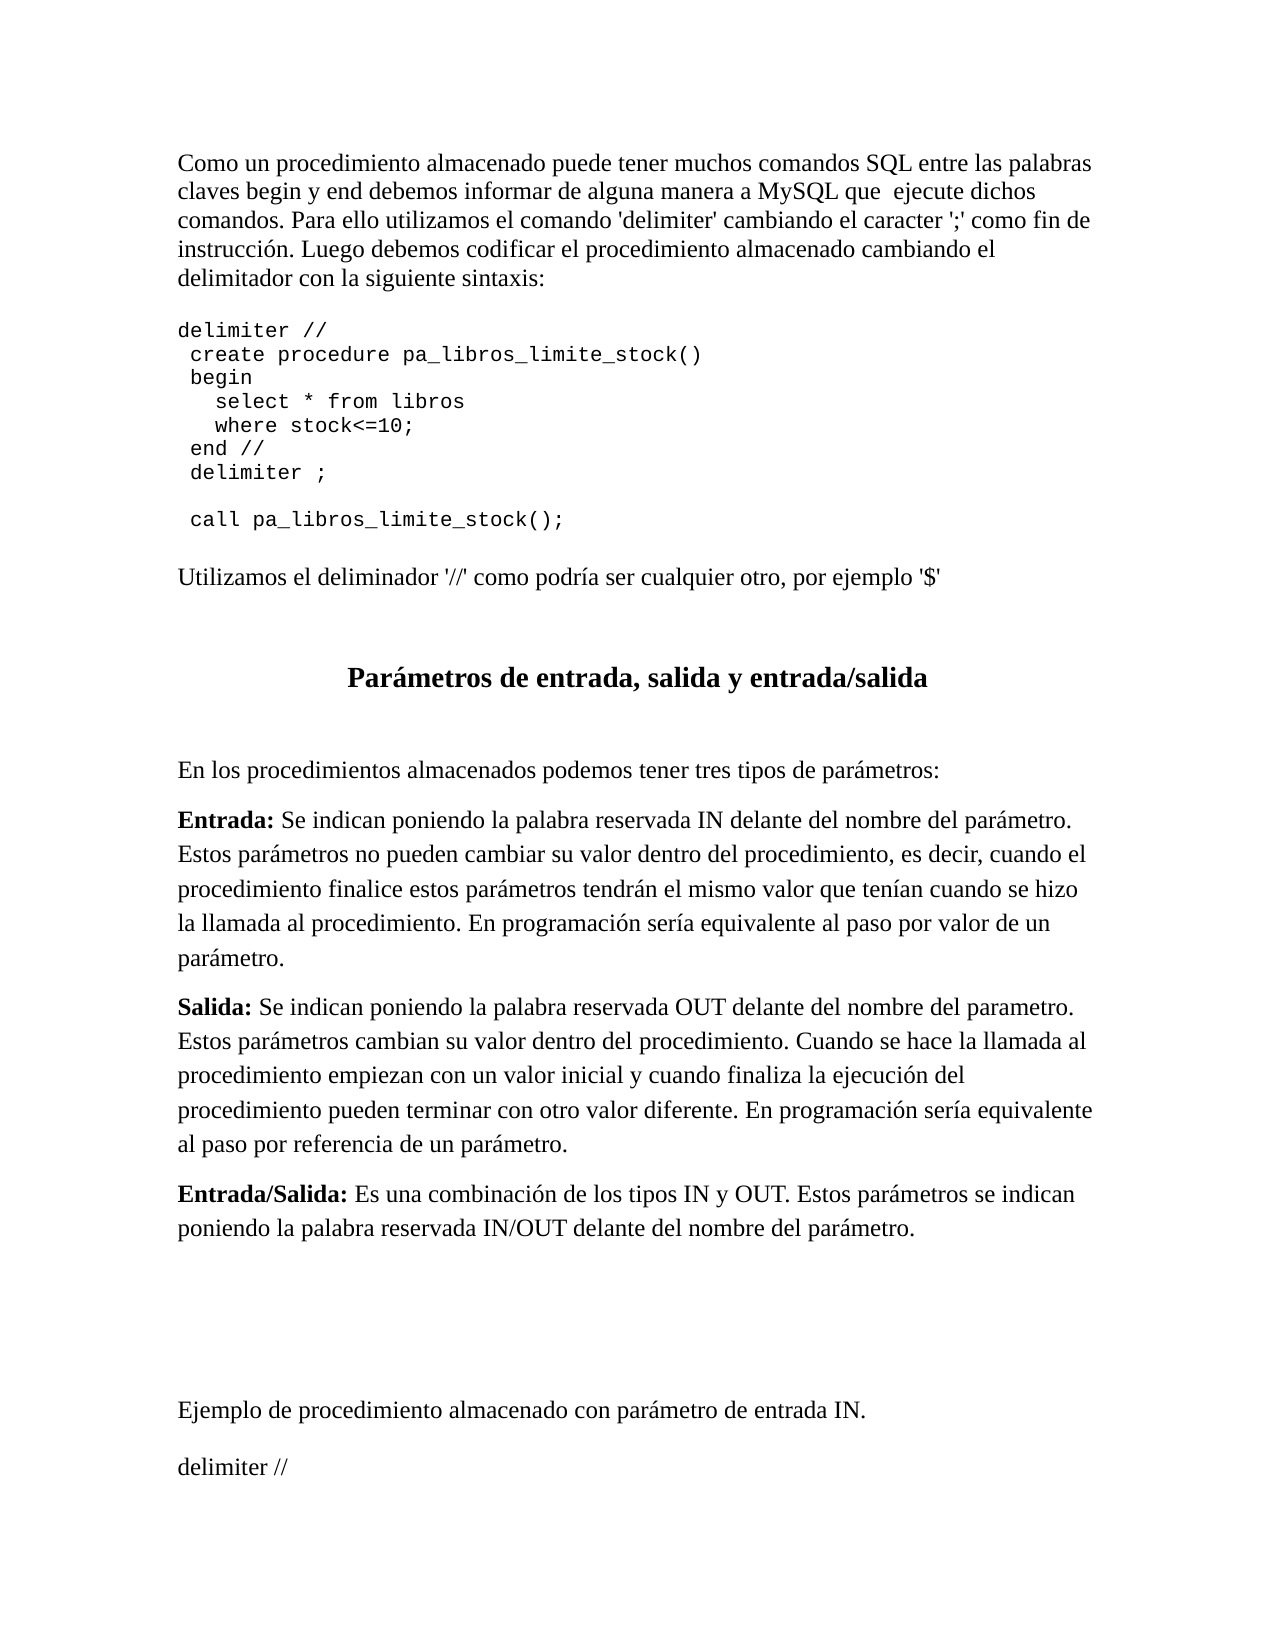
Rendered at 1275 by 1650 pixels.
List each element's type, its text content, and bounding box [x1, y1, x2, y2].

text delimiter // [177, 320, 1098, 344]
text create procedure pa_libros_limite_stock() [177, 344, 1098, 367]
text Utilizamos el deliminador '//' como podría ser cualquier otro, por ejemplo '$' [177, 562, 1098, 591]
text select * from libros [177, 391, 1098, 415]
text delimiter ; [177, 462, 1098, 486]
subtitle Parámetros de entrada, salida y entrada/salida [177, 661, 1098, 694]
text Entrada: Se indican poniendo la palabra reservada IN delante del nombre del parámetro. Estos parámetros no pueden cambiar su valor dentro del procedimiento, es decir, cuando el procedimiento finalice estos parámetros tendrán el mismo valor que tenían cuando se hizo la llamada al procedimiento. En programación sería equivalente al paso por valor de un parámetro. [177, 805, 1098, 971]
text Salida: Se indican poniendo la palabra reservada OUT delante del nombre del parametro. Estos parámetros cambian su valor dentro del procedimiento. Cuando se hace la llamada al procedimiento empiezan con un valor inicial y cuando finaliza la ejecución del procedimiento pueden terminar con otro valor diferente. En programación sería equivalente al paso por referencia de un parámetro. [177, 992, 1098, 1158]
text where stock<=10; [177, 415, 1098, 438]
text call pa_libros_limite_stock(); [177, 509, 1098, 533]
text Como un procedimiento almacenado puede tener muchos comandos SQL entre las palabras claves begin y end debemos informar de alguna manera a MySQL que ejecute dichos comandos. Para ello utilizamos el comando 'delimiter' cambiando el caracter ';' como fin de instrucción. Luego debemos codificar el procedimiento almacenado cambiando el delimitador con la siguiente sintaxis: [177, 148, 1098, 291]
text delimiter // [177, 1452, 1098, 1481]
text En los procedimientos almacenados podemos tener tres tipos de parámetros: [177, 756, 1098, 784]
text Entrada/Salida: Es una combinación de los tipos IN y OUT. Estos parámetros se indican poniendo la palabra reservada IN/OUT delante del nombre del parámetro. [177, 1179, 1098, 1242]
text begin [177, 367, 1098, 391]
text Ejemplo de procedimiento almacenado con parámetro de entrada IN. [177, 1395, 1098, 1423]
text end // [177, 438, 1098, 462]
